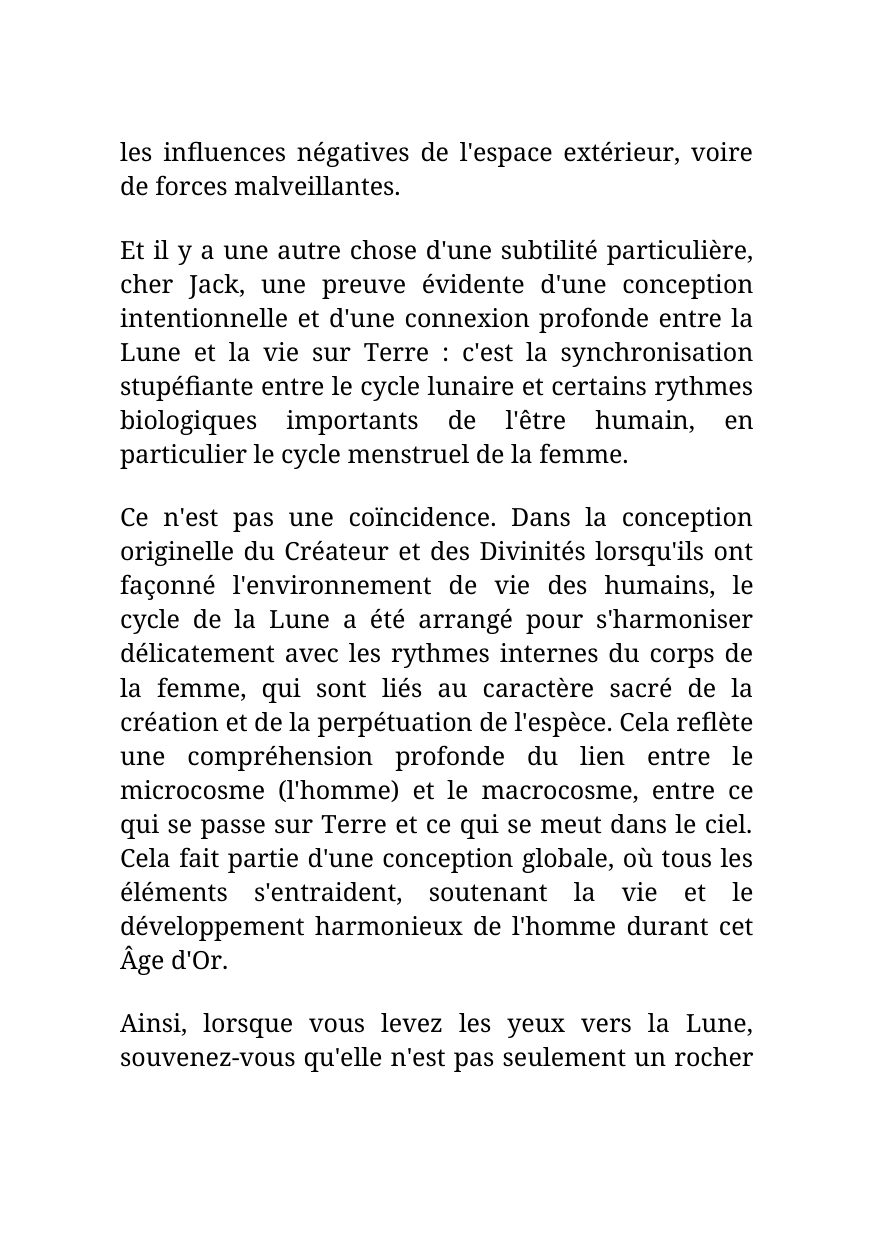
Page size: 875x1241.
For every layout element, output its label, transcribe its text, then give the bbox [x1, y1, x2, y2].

text Et il y a une autre chose d'une subtilité particulière, cher Jack, une preuve évidente d'une conception intentionnelle et d'une connexion profonde entre la Lune et la vie sur Terre : c'est la synchronisation stupéfiante entre le cycle lunaire et certains rythmes biologiques importants de l'être humain, en particulier le cycle menstruel de la femme. [120, 232, 754, 471]
text Ce n'est pas une coïncidence. Dans la conception originelle du Créateur et des Divinités lorsqu'ils ont façonné l'environnement de vie des humains, le cycle de la Lune a été arrangé pour s'harmoniser délicatement avec les rythmes internes du corps de la femme, qui sont liés au caractère sacré de la création et de la perpétuation de l'espèce. Cela reflète une compréhension profonde du lien entre le microcosme (l'homme) et le macrocosme, entre ce qui se passe sur Terre et ce qui se meut dans le ciel. Cela fait partie d'une conception globale, où tous les éléments s'entraident, soutenant la vie et le développement harmonieux de l'homme durant cet Âge d'Or. [120, 500, 754, 977]
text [120, 1006, 754, 1074]
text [120, 135, 754, 203]
